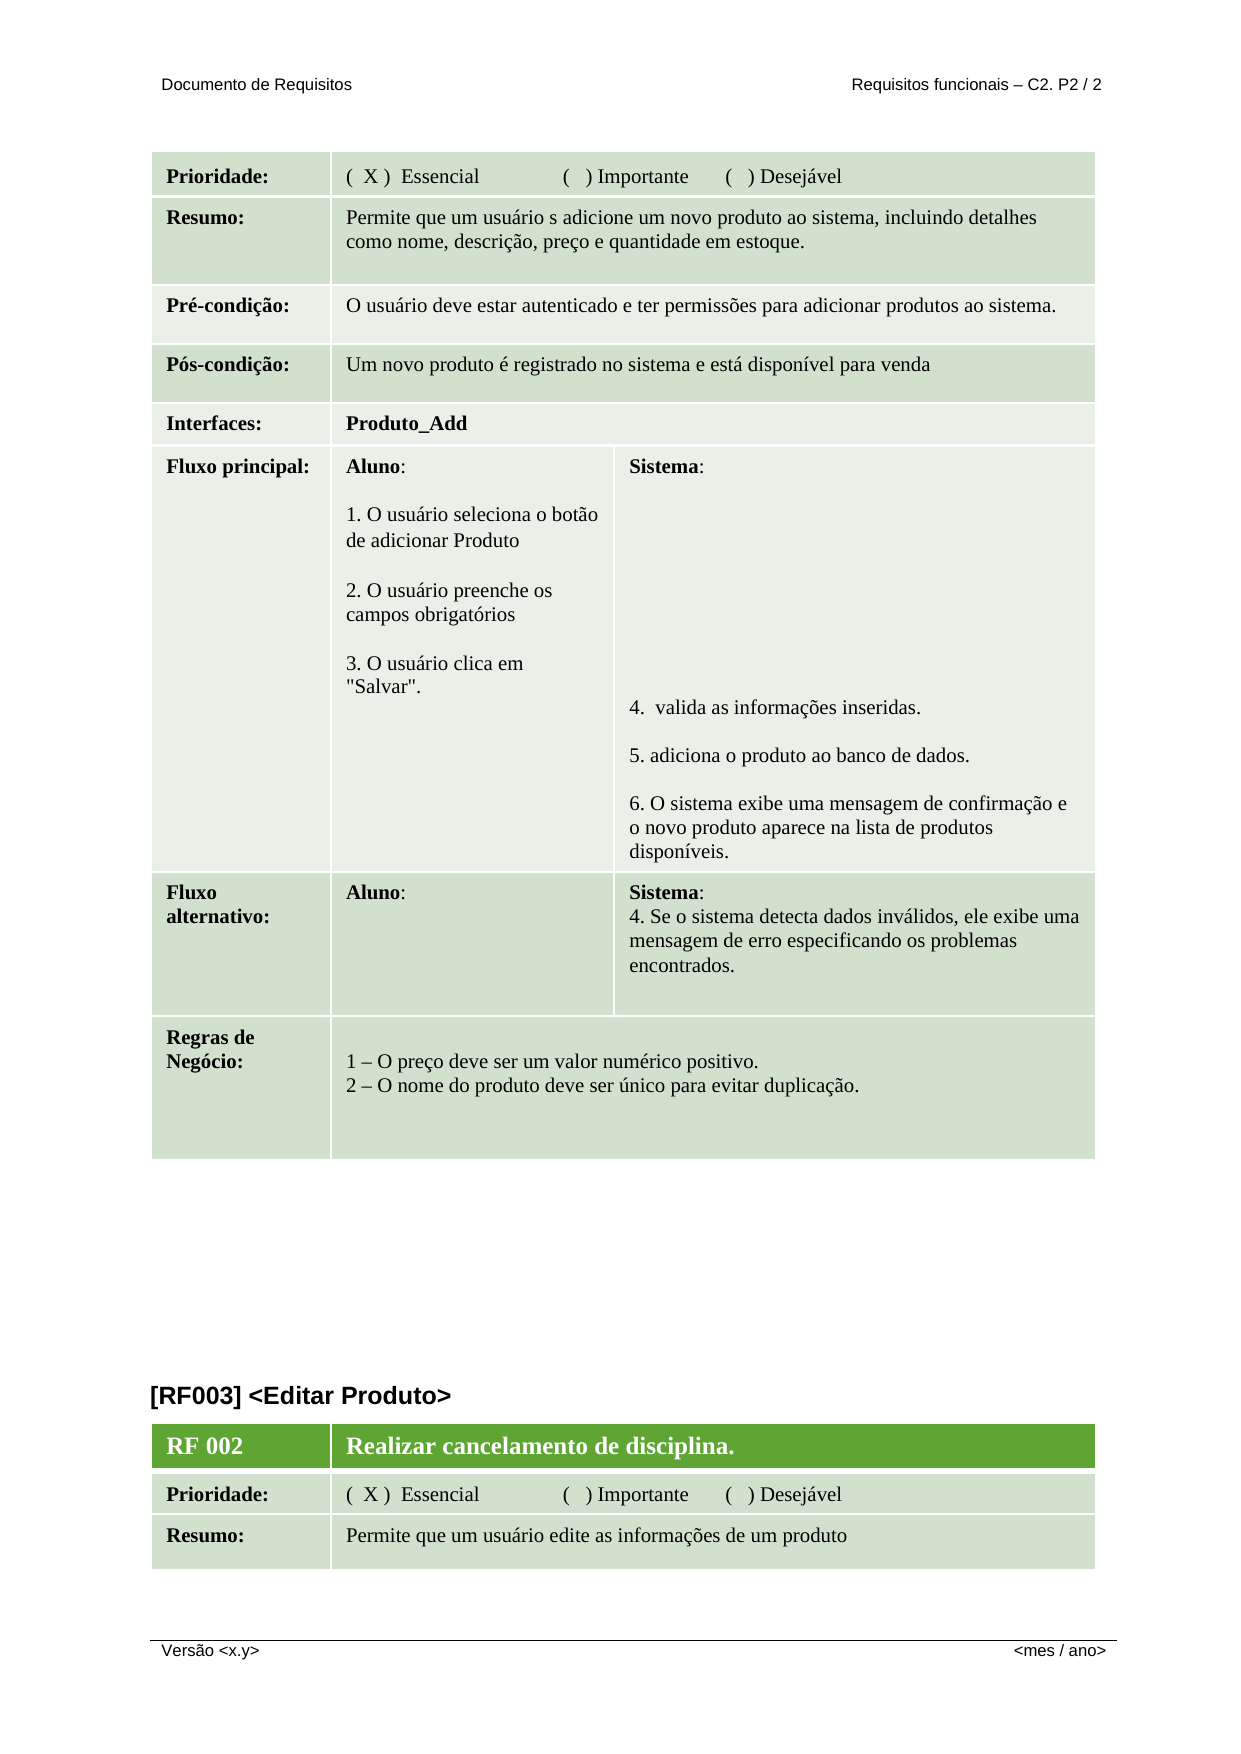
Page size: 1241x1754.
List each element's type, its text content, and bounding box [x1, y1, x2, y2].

table_header Realizar cancelamento de disciplina. [332, 1424, 1095, 1468]
table_cell Um novo produto é registrado no sistema e está disponível para venda [332, 345, 1095, 402]
table_cell Aluno: [332, 873, 613, 1015]
table_cell Prioridade: [152, 1474, 330, 1513]
table_cell Resumo: [152, 198, 330, 284]
table_cell Produto_Add [332, 404, 1095, 444]
table_cell Permite que um usuário edite as informações de um produto [332, 1515, 1095, 1569]
table_cell Pré-condição: [152, 286, 330, 343]
table_cell O usuário deve estar autenticado e ter permissões para adicionar produtos ao sistema. [332, 286, 1095, 343]
table_cell Pós-condição: [152, 345, 330, 402]
table_cell ( X ) Essencial ( ) Importante ( ) Desejável [332, 152, 1095, 195]
table_cell Interfaces: [152, 404, 330, 444]
table_cell Prioridade: [152, 152, 330, 195]
table_cell Permite que um usuário s adicione um novo produto ao sistema, incluindo detalhes como nome, descrição, preço e quantidade em estoque. [332, 198, 1095, 284]
table_cell 1 – O preço deve ser um valor numérico positivo. 2 – O nome do produto deve ser único para evitar duplicação. [332, 1017, 1095, 1159]
table_cell Sistema: 4. valida as informações inseridas. 5. adiciona o produto ao banco de dados. 6. O sistema exibe uma mensagem de confirmação e o novo produto aparece na lista de produtos disponíveis. [615, 447, 1095, 871]
table_header RF 002 [152, 1424, 330, 1468]
table_cell ( X ) Essencial ( ) Importante ( ) Desejável [332, 1474, 1095, 1513]
table_cell Aluno: 1. O usuário seleciona o botão de adicionar Produto 2. O usuário preenche os campos obrigatórios 3. O usuário clica em "Salvar". [332, 447, 613, 871]
table_cell Regras de Negócio: [152, 1017, 330, 1159]
table_cell Sistema: 4. Se o sistema detecta dados inválidos, ele exibe uma mensagem de erro especificando os problemas encontrados. [615, 873, 1095, 1015]
table_cell Resumo: [152, 1515, 330, 1569]
list [RF003] <Editar Produto> [150, 1381, 1090, 1409]
table_cell Fluxo alternativo: [152, 873, 330, 1015]
table_cell Fluxo principal: [152, 447, 330, 871]
